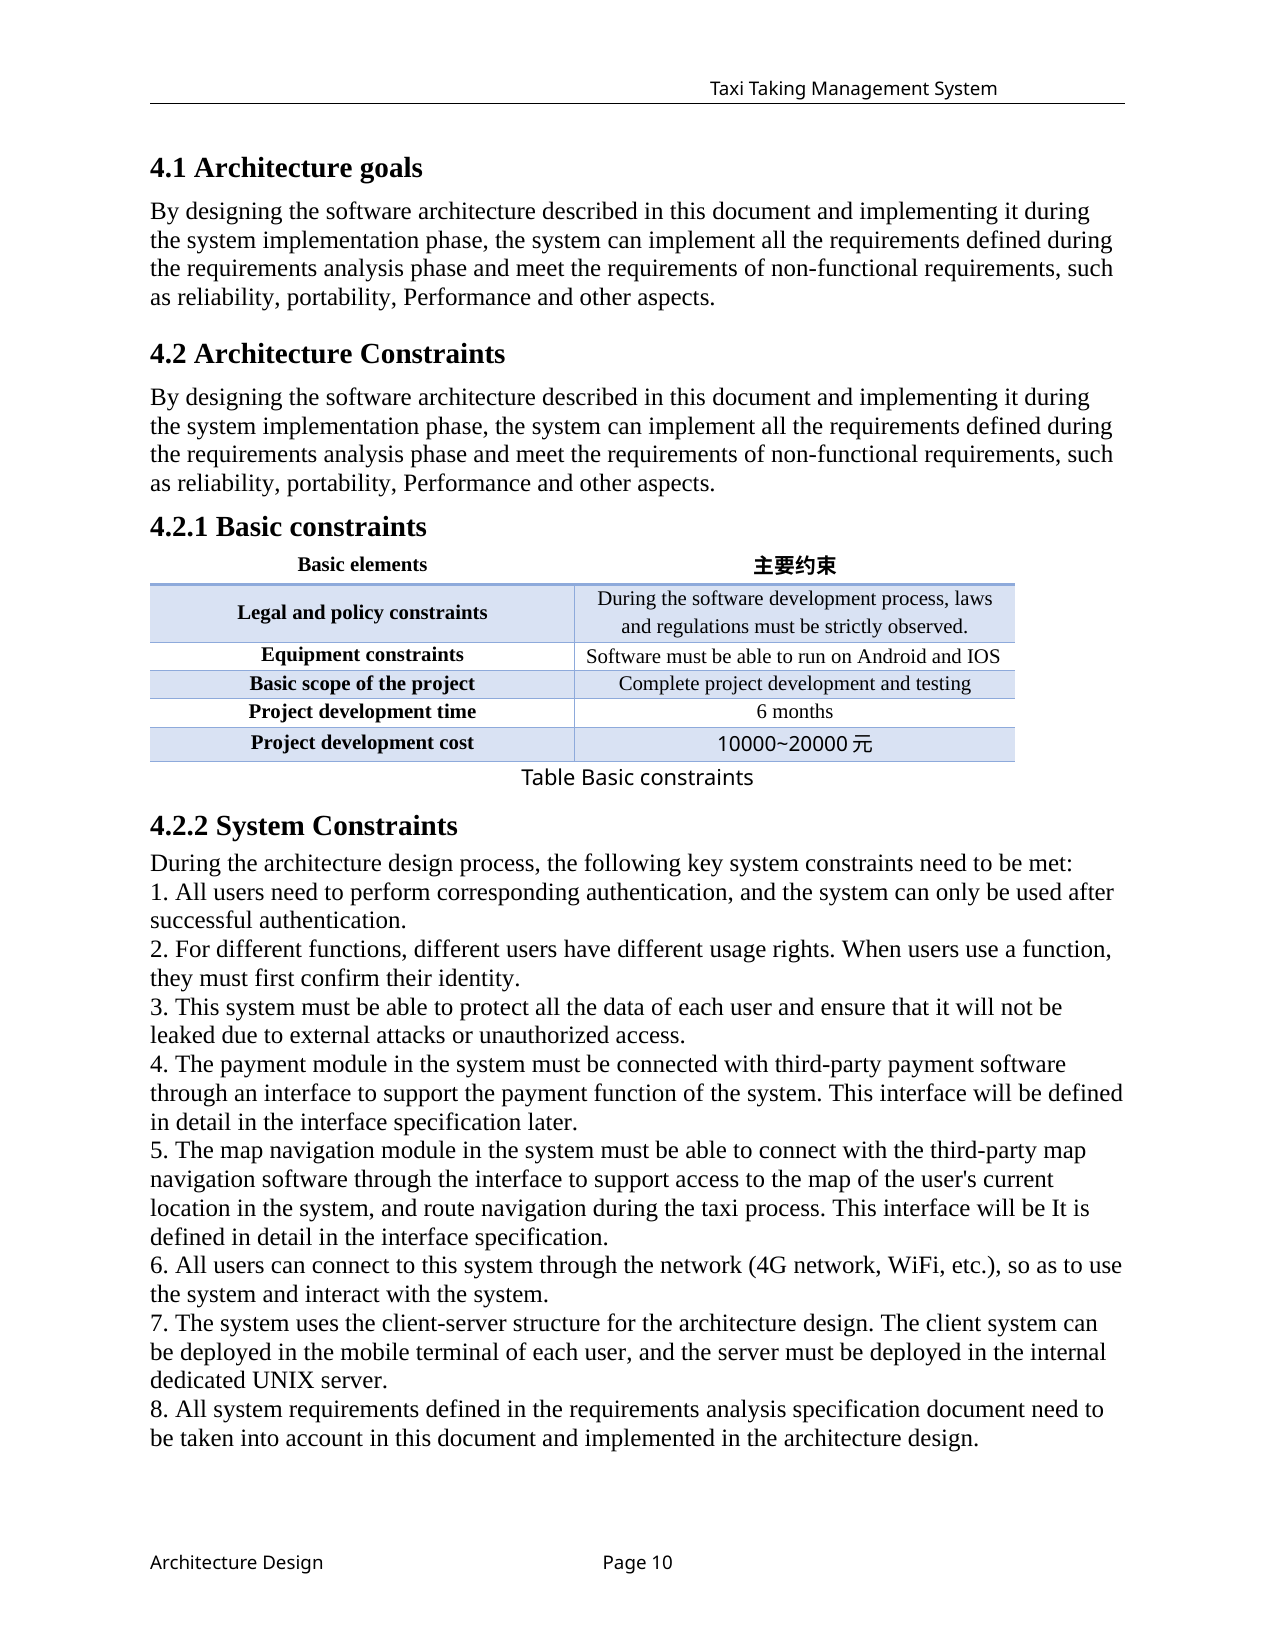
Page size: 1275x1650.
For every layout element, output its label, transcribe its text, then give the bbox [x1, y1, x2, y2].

table_cell Project development cost [150, 728, 574, 761]
table_cell 6 months [575, 699, 1015, 727]
text By designing the software architecture described in this document and implementing it during the system implementation phase, the system can implement all the requirements defined during the requirements analysis phase and meet the requirements of non-functional requirements, such as reliability, portability, Performance and other aspects. [150, 196, 1125, 311]
table_cell Equipment constraints [150, 643, 574, 670]
table_cell Basic scope of the project [150, 671, 574, 698]
text 4.2.1 Basic constraints [150, 509, 1125, 543]
text 1. All users need to perform corresponding authentication, and the system can only be used after successful authentication. [150, 877, 1125, 934]
table_cell During the software development process, laws and regulations must be strictly observed. [575, 586, 1015, 642]
table_cell Software must be able to run on Android and IOS [575, 643, 1015, 670]
text During the architecture design process, the following key system constraints need to be met: [150, 848, 1125, 877]
table_cell Complete project development and testing [575, 671, 1015, 698]
text 7. The system uses the client-server structure for the architecture design. The client system can be deployed in the mobile terminal of each user, and the server must be deployed in the internal dedicated UNIX server. [150, 1308, 1125, 1394]
table_cell Legal and policy constraints [150, 586, 574, 642]
table_header Basic elements [150, 549, 574, 583]
table_header 主要约束 [575, 549, 1015, 583]
text 5. The map navigation module in the system must be able to connect with the third-party map navigation software through the interface to support access to the map of the user's current location in the system, and route navigation during the taxi process. This interface will be It is defined in detail in the interface specification. [150, 1136, 1125, 1251]
text 4.2 Architecture Constraints [150, 336, 1125, 369]
text 4.1 Architecture goals [150, 150, 1125, 183]
text 4. The payment module in the system must be connected with third-party payment software through an interface to support the payment function of the system. This interface will be defined in detail in the interface specification later. [150, 1049, 1125, 1136]
text 2. For different functions, different users have different usage rights. When users use a function, they must first confirm their identity. [150, 934, 1125, 992]
table_cell Project development time [150, 699, 574, 727]
text 6. All users can connect to this system through the network (4G network, WiFi, etc.), so as to use the system and interact with the system. [150, 1251, 1125, 1308]
text Table Basic constraints [150, 762, 1125, 791]
text By designing the software architecture described in this document and implementing it during the system implementation phase, the system can implement all the requirements defined during the requirements analysis phase and meet the requirements of non-functional requirements, such as reliability, portability, Performance and other aspects. [150, 382, 1125, 497]
text 8. All system requirements defined in the requirements analysis specification document need to be taken into account in this document and implemented in the architecture design. [150, 1394, 1125, 1452]
table_cell 10000~20000元 [575, 728, 1015, 761]
text 3. This system must be able to protect all the data of each user and ensure that it will not be leaked due to external attacks or unauthorized access. [150, 992, 1125, 1049]
text 4.2.2 System Constraints [150, 808, 1125, 842]
